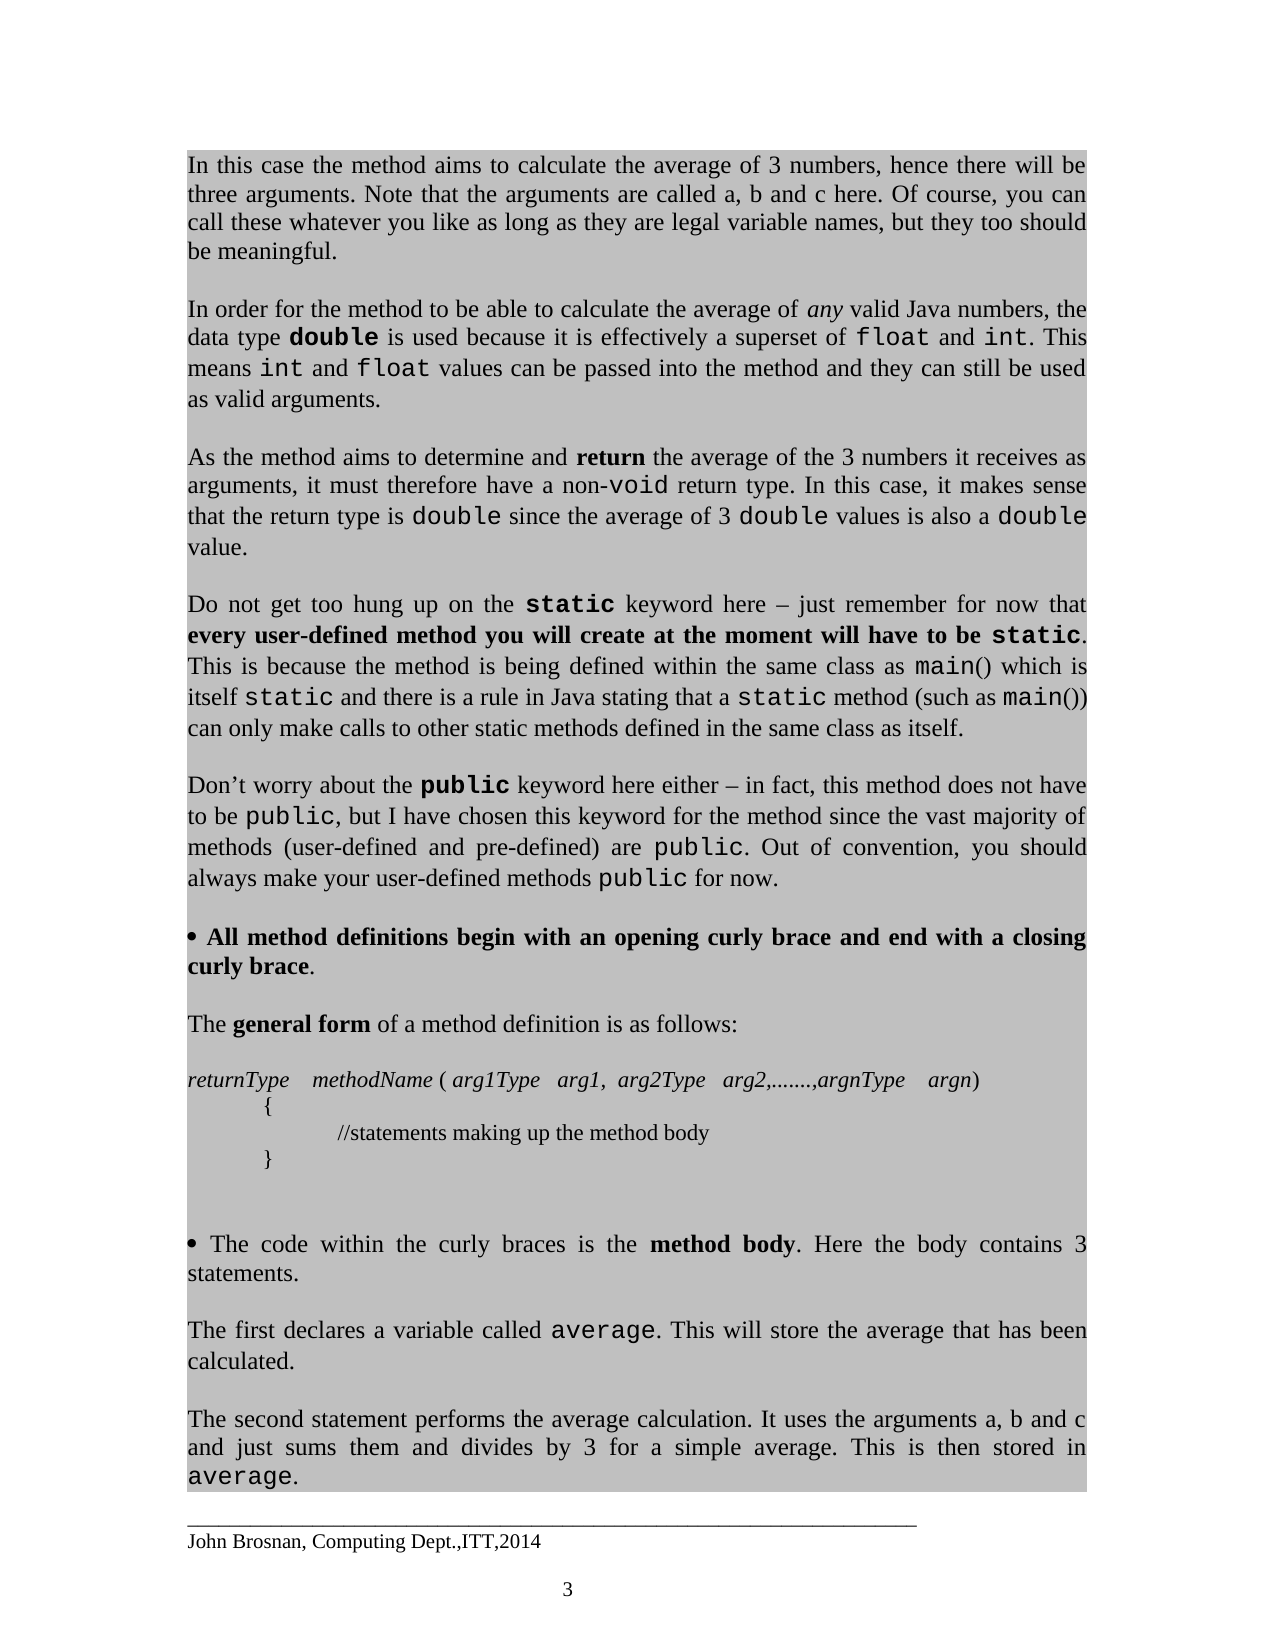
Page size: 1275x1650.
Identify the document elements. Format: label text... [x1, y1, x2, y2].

text Don’t worry about the public keyword here either – in fact, this method does not have to be public, but I have chosen this keyword for the method since the vast majority of methods (user-defined and pre-defined) are public. Out of convention, you should always make your user-defined methods public for now. [187, 770, 1087, 894]
text { [187, 1093, 1087, 1119]
text The second statement performs the average calculation. It uses the arguments a, b and c and just sums them and divides by 3 for a simple average. This is then stored in average. [187, 1404, 1087, 1492]
text returnType methodName ( arg1Type arg1, arg2Type arg2,.......,argnType argn) [187, 1066, 1087, 1093]
text In order for the method to be able to calculate the average of any valid Java numbers, the data type double is used because it is effectively a superset of float and int. This means int and float values can be passed into the method and they can still be used as valid arguments. [187, 294, 1087, 413]
text As the method aims to determine and return the average of the 3 numbers it receives as arguments, it must therefore have a non-void return type. In this case, it makes sense that the return type is double since the average of 3 double values is also a double value. [187, 442, 1087, 561]
text In this case the method aims to calculate the average of 3 numbers, hence there will be three arguments. Note that the arguments are called a, b and c here. Of course, you can call these whatever you like as long as they are legal variable names, but they too should be meaningful. [187, 150, 1087, 265]
text The general form of a method definition is as follows: [187, 1009, 1087, 1037]
text //statements making up the method body [187, 1119, 1087, 1145]
text The first declares a variable called average. This will store the average that has been calculated. [187, 1315, 1087, 1375]
text All method definitions begin with an opening curly brace and end with a closing curly brace. [187, 922, 1087, 980]
text Do not get too hung up on the static keyword here – just remember for now that every user-defined method you will create at the moment will have to be static. This is because the method is being defined within the same class as main() which is itself static and there is a rule in Java stating that a static method (such as main()) can only make calls to other static methods defined in the same class as itself. [187, 589, 1087, 742]
text } [187, 1145, 1087, 1172]
text The code within the curly braces is the method body. Here the body contains 3 statements. [187, 1229, 1087, 1287]
